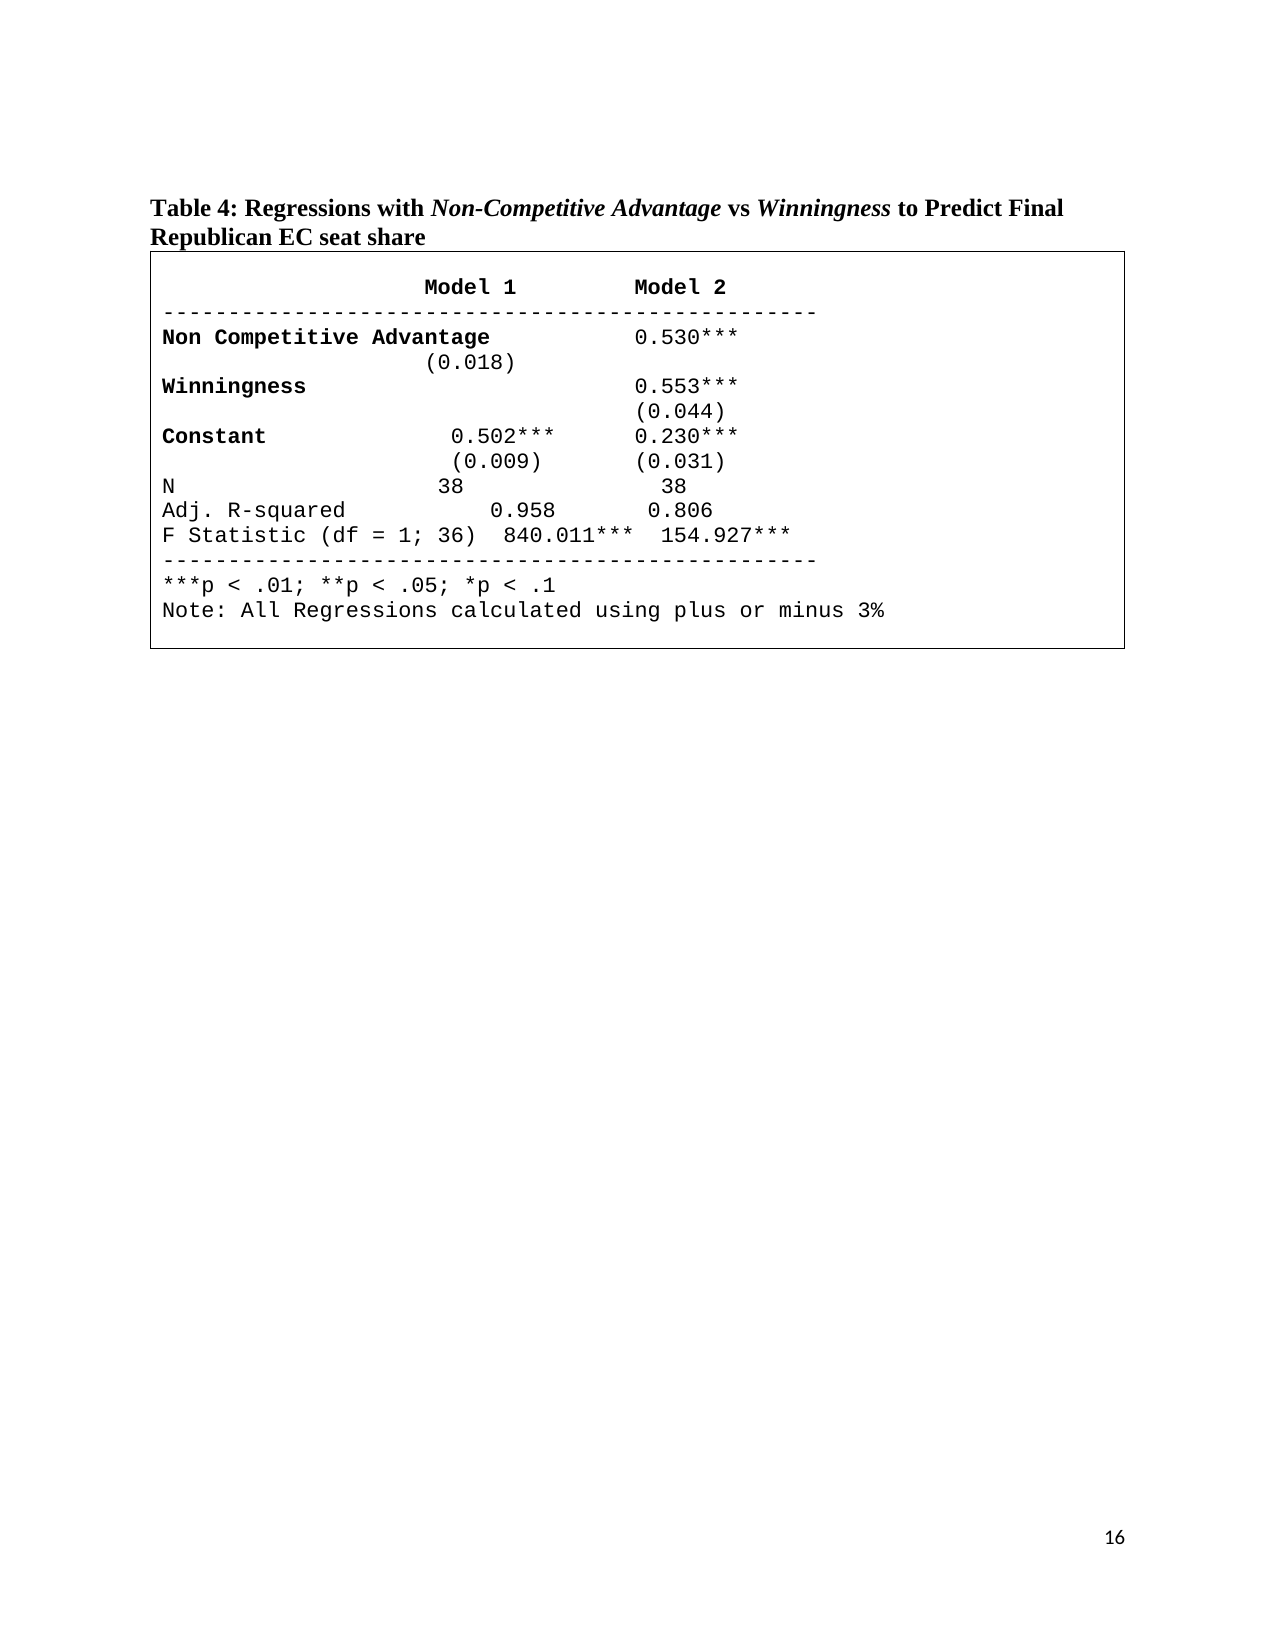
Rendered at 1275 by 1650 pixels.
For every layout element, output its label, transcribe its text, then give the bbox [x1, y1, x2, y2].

table_header Model 1 Model 2 -------------------------------------------------- Non Competitive Advantage 0.530*** (0.018) Winningness 0.553*** (0.044) Constant 0.502*** 0.230*** (0.009) (0.031) N 38 38 Adj. R-squared 0.958 0.806 F Statistic (df = 1; 36) 840.011*** 154.927*** -------------------------------------------------- ***p < .01; **p < .05; *p < .1 Note: All Regressions calculated using plus or minus 3% [151, 252, 1124, 648]
text Table 4: Regressions with Non-Competitive Advantage vs Winningness to Predict Final Republican EC seat share [150, 193, 1125, 251]
